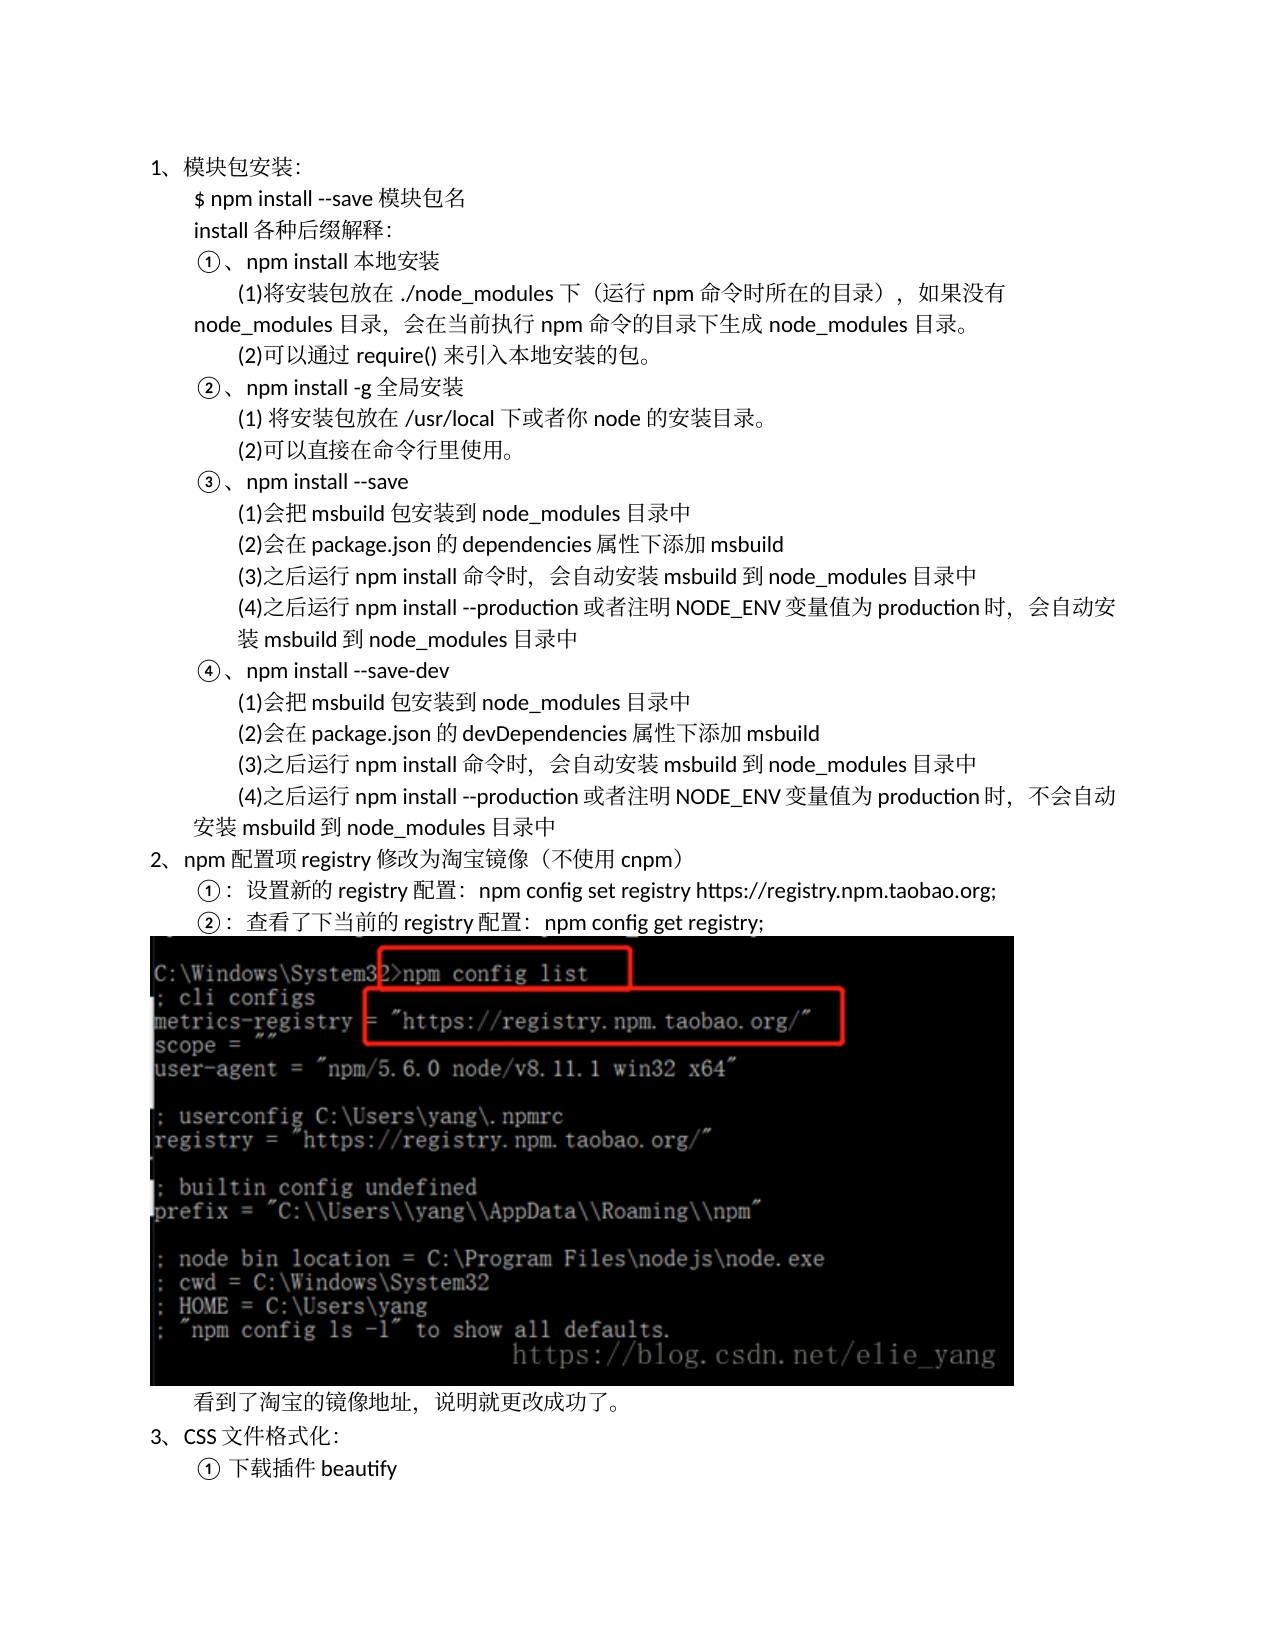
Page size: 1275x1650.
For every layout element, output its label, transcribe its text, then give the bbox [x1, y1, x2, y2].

text (4)之后运行npm install --production或者注明NODE_ENV变量值为production时，不会自动安装msbuild到node_modules目录中 [194, 779, 1125, 842]
text (1)将安装包放在 ./node_modules 下（运行 npm 命令时所在的目录），如果没有 node_modules 目录，会在当前执行 npm 命令的目录下生成 node_modules 目录。 [194, 276, 1125, 339]
picture [150, 936, 1014, 1386]
text (2)可以通过 require() 来引入本地安装的包。 [194, 339, 1125, 370]
text 看到了淘宝的镜像地址，说明就更改成功了。 [150, 1386, 1125, 1417]
text (3)之后运行npm install命令时，会自动安装msbuild到node_modules目录中 [194, 748, 1125, 779]
text (1)会把msbuild包安装到node_modules目录中 [194, 685, 1125, 716]
text ①：设置新的registry 配置：npm config set registry https://registry.npm.taobao.org; [150, 873, 1125, 905]
text ②、npm install -g全局安装 [194, 370, 1125, 402]
text ①下载插件beautify [150, 1451, 1125, 1482]
text install各种后缀解释： [150, 213, 1125, 244]
text 2、npm 配置项registry修改为淘宝镜像（不使用cnpm） [150, 842, 1125, 873]
text (1) 将安装包放在 /usr/local 下或者你 node 的安装目录。 [237, 402, 1125, 433]
text ④、npm install --save-dev [194, 653, 1125, 685]
text (3)之后运行npm install命令时，会自动安装msbuild到node_modules目录中 [237, 559, 1125, 590]
text ②：查看了下当前的registry 配置：npm config get registry; [150, 905, 1125, 936]
text (2)会在package.json的dependencies属性下添加msbuild [237, 527, 1125, 559]
text $ npm install --save 模块包名 [150, 181, 1125, 213]
text (2)可以直接在命令行里使用。 [237, 433, 1125, 464]
text (4)之后运行npm install --production或者注明NODE_ENV变量值为production时，会自动安装msbuild到node_modules目录中 [237, 590, 1125, 653]
text (2)会在package.json的devDependencies属性下添加msbuild [194, 716, 1125, 748]
text 1、模块包安装： [150, 150, 1125, 181]
text ③、npm install --save [194, 464, 1125, 496]
text ①、npm install本地安装 [194, 244, 1125, 276]
text 3、CSS文件格式化： [150, 1419, 1125, 1451]
text (1)会把msbuild包安装到node_modules目录中 [237, 496, 1125, 527]
